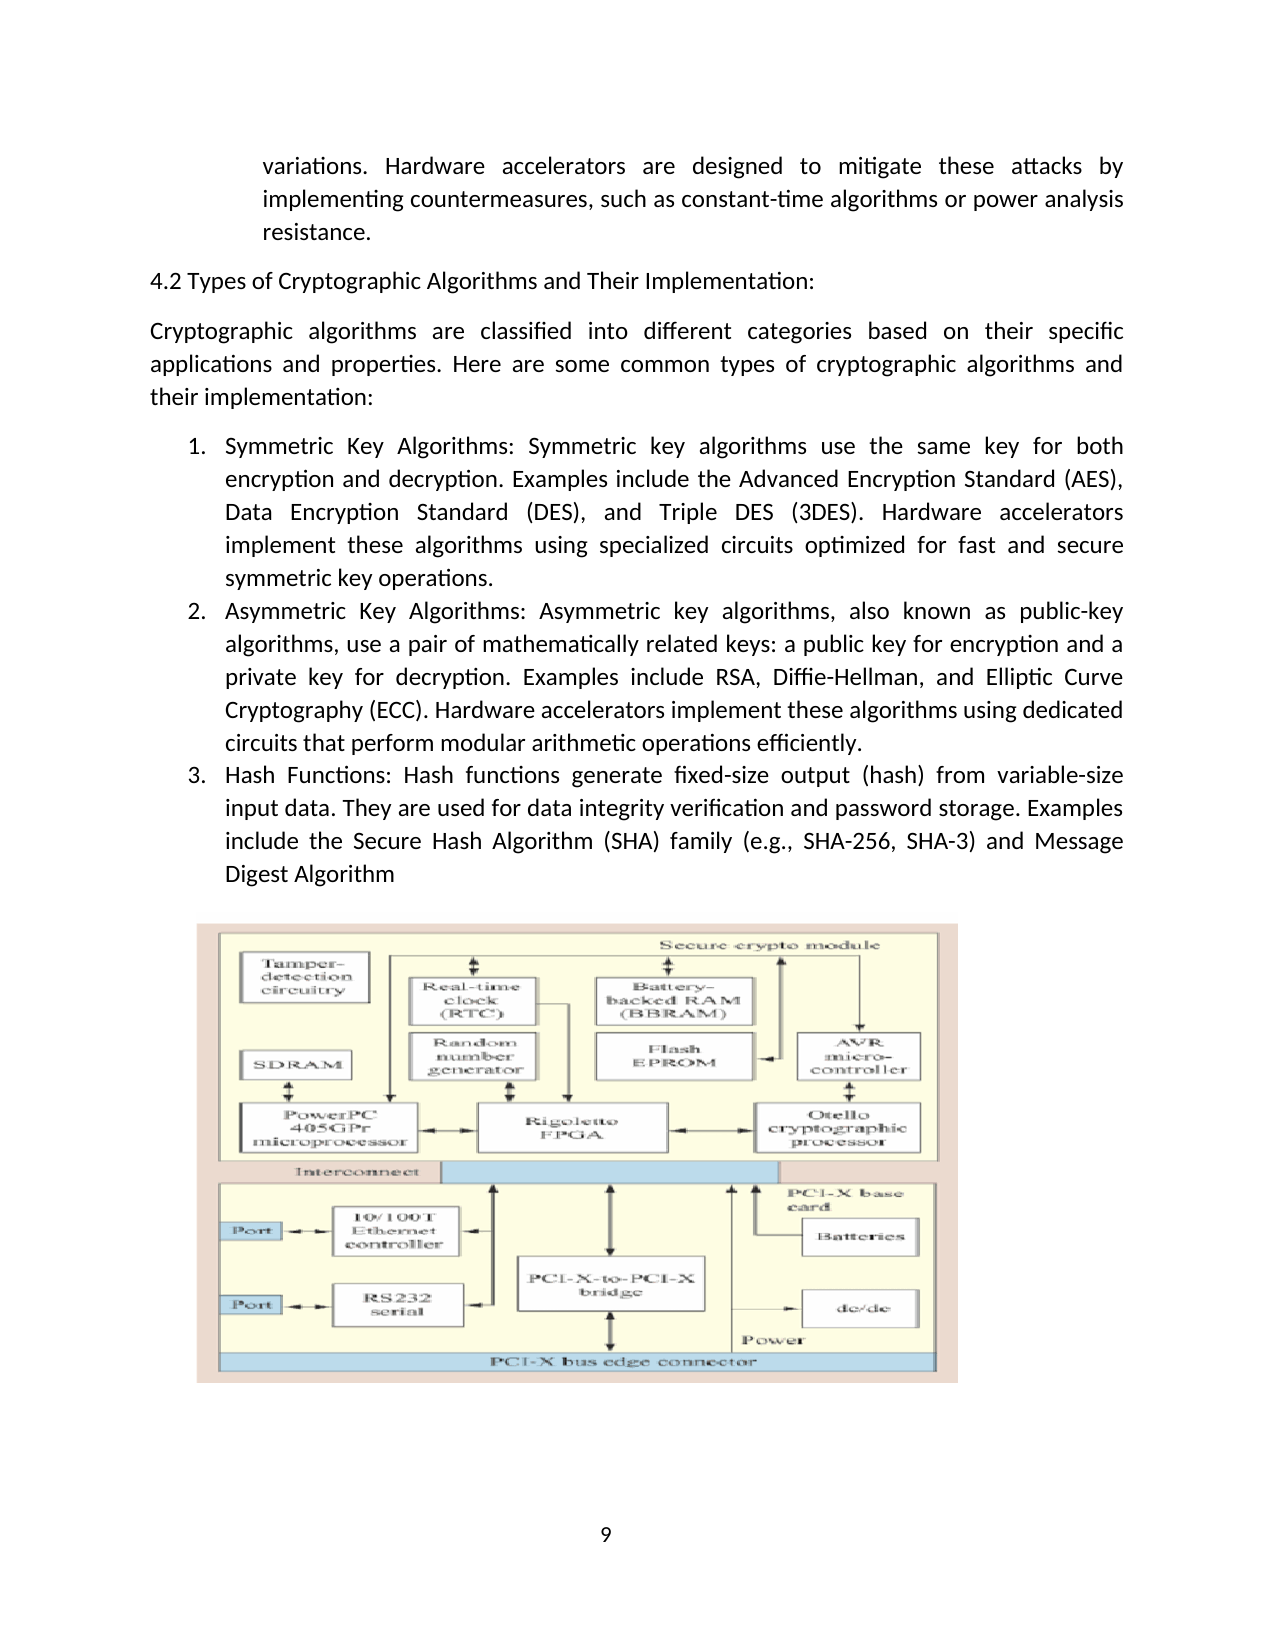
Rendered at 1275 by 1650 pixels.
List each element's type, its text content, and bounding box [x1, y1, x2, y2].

list Symmetric Key Algorithms: Symmetric key algorithms use the same key for both encryption and decryption. Examples include the Advanced Encryption Standard (AES), Data Encryption Standard (DES), and Triple DES (3DES). Hardware accelerators implement these algorithms using specialized circuits optimized for fast and secure symmetric key operations. [187, 430, 1125, 593]
list Hash Functions: Hash functions generate fixed-size output (hash) from variable-size input data. They are used for data integrity verification and password storage. Examples include the Secure Hash Algorithm (SHA) family (e.g., SHA-256, SHA-3) and Message Digest Algorithm [187, 759, 1125, 889]
text Cryptographic algorithms are classified into different categories based on their specific applications and properties. Here are some common types of cryptographic algorithms and their implementation: [150, 315, 1125, 411]
picture [195, 912, 957, 1381]
list Asymmetric Key Algorithms: Asymmetric key algorithms, also known as public-key algorithms, use a pair of mathematically related keys: a public key for encryption and a private key for decryption. Examples include RSA, Diffie-Hellman, and Elliptic Curve Cryptography (ECC). Hardware accelerators implement these algorithms using dedicated circuits that perform modular arithmetic operations efficiently. [187, 595, 1125, 757]
text 4.2 Types of Cryptographic Algorithms and Their Implementation: [150, 265, 1125, 296]
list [225, 150, 1125, 246]
